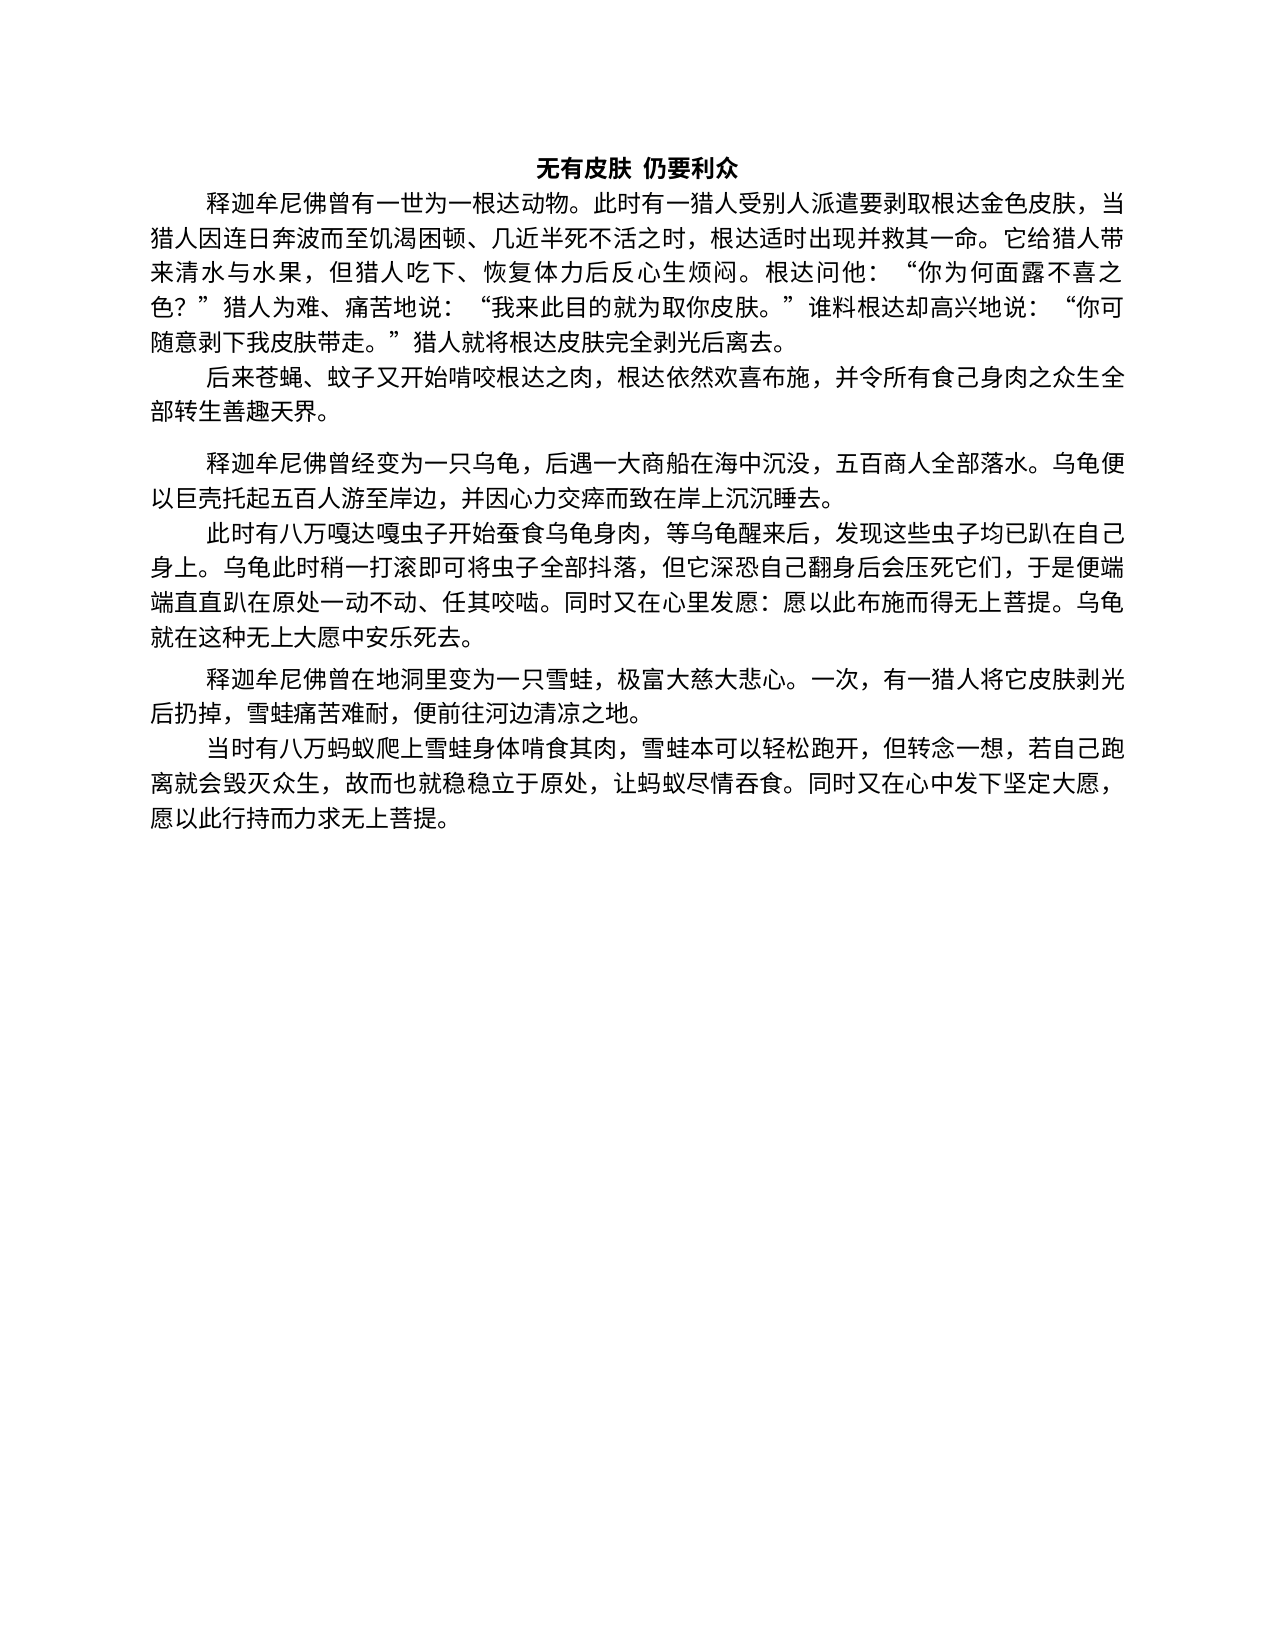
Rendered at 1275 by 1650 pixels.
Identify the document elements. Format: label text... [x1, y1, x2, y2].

text 后来苍蝇、蚊子又开始啃咬根达之肉，根达依然欢喜布施，并令所有食己身肉之众生全部转生善趣天界。 [150, 358, 1125, 427]
subtitle 无有皮肤 仍要利众 [150, 150, 1125, 185]
text 释迦牟尼佛曾在地洞里变为一只雪蛙，极富大慈大悲心。一次，有一猎人将它皮肤剥光后扔掉，雪蛙痛苦难耐，便前往河边清凉之地。 [150, 660, 1125, 730]
text 释迦牟尼佛曾经变为一只乌龟，后遇一大商船在海中沉没，五百商人全部落水。乌龟便以巨壳托起五百人游至岸边，并因心力交瘁而致在岸上沉沉睡去。 [150, 445, 1125, 514]
text 当时有八万蚂蚁爬上雪蛙身体啃食其肉，雪蛙本可以轻松跑开，但转念一想，若自己跑离就会毁灭众生，故而也就稳稳立于原处，让蚂蚁尽情吞食。同时又在心中发下坚定大愿，愿以此行持而力求无上菩提。 [150, 730, 1125, 834]
text 此时有八万嘎达嘎虫子开始蚕食乌龟身肉，等乌龟醒来后，发现这些虫子均已趴在自己身上。乌龟此时稍一打滚即可将虫子全部抖落，但它深恐自己翻身后会压死它们，于是便端端直直趴在原处一动不动、任其咬啮。同时又在心里发愿：愿以此布施而得无上菩提。乌龟就在这种无上大愿中安乐死去。 [150, 514, 1125, 653]
text 释迦牟尼佛曾有一世为一根达动物。此时有一猎人受别人派遣要剥取根达金色皮肤，当猎人因连日奔波而至饥渴困顿、几近半死不活之时，根达适时出现并救其一命。它给猎人带来清水与水果，但猎人吃下、恢复体力后反心生烦闷。根达问他：“你为何面露不喜之色？”猎人为难、痛苦地说：“我来此目的就为取你皮肤。”谁料根达却高兴地说：“你可随意剥下我皮肤带走。”猎人就将根达皮肤完全剥光后离去。 [150, 185, 1125, 358]
